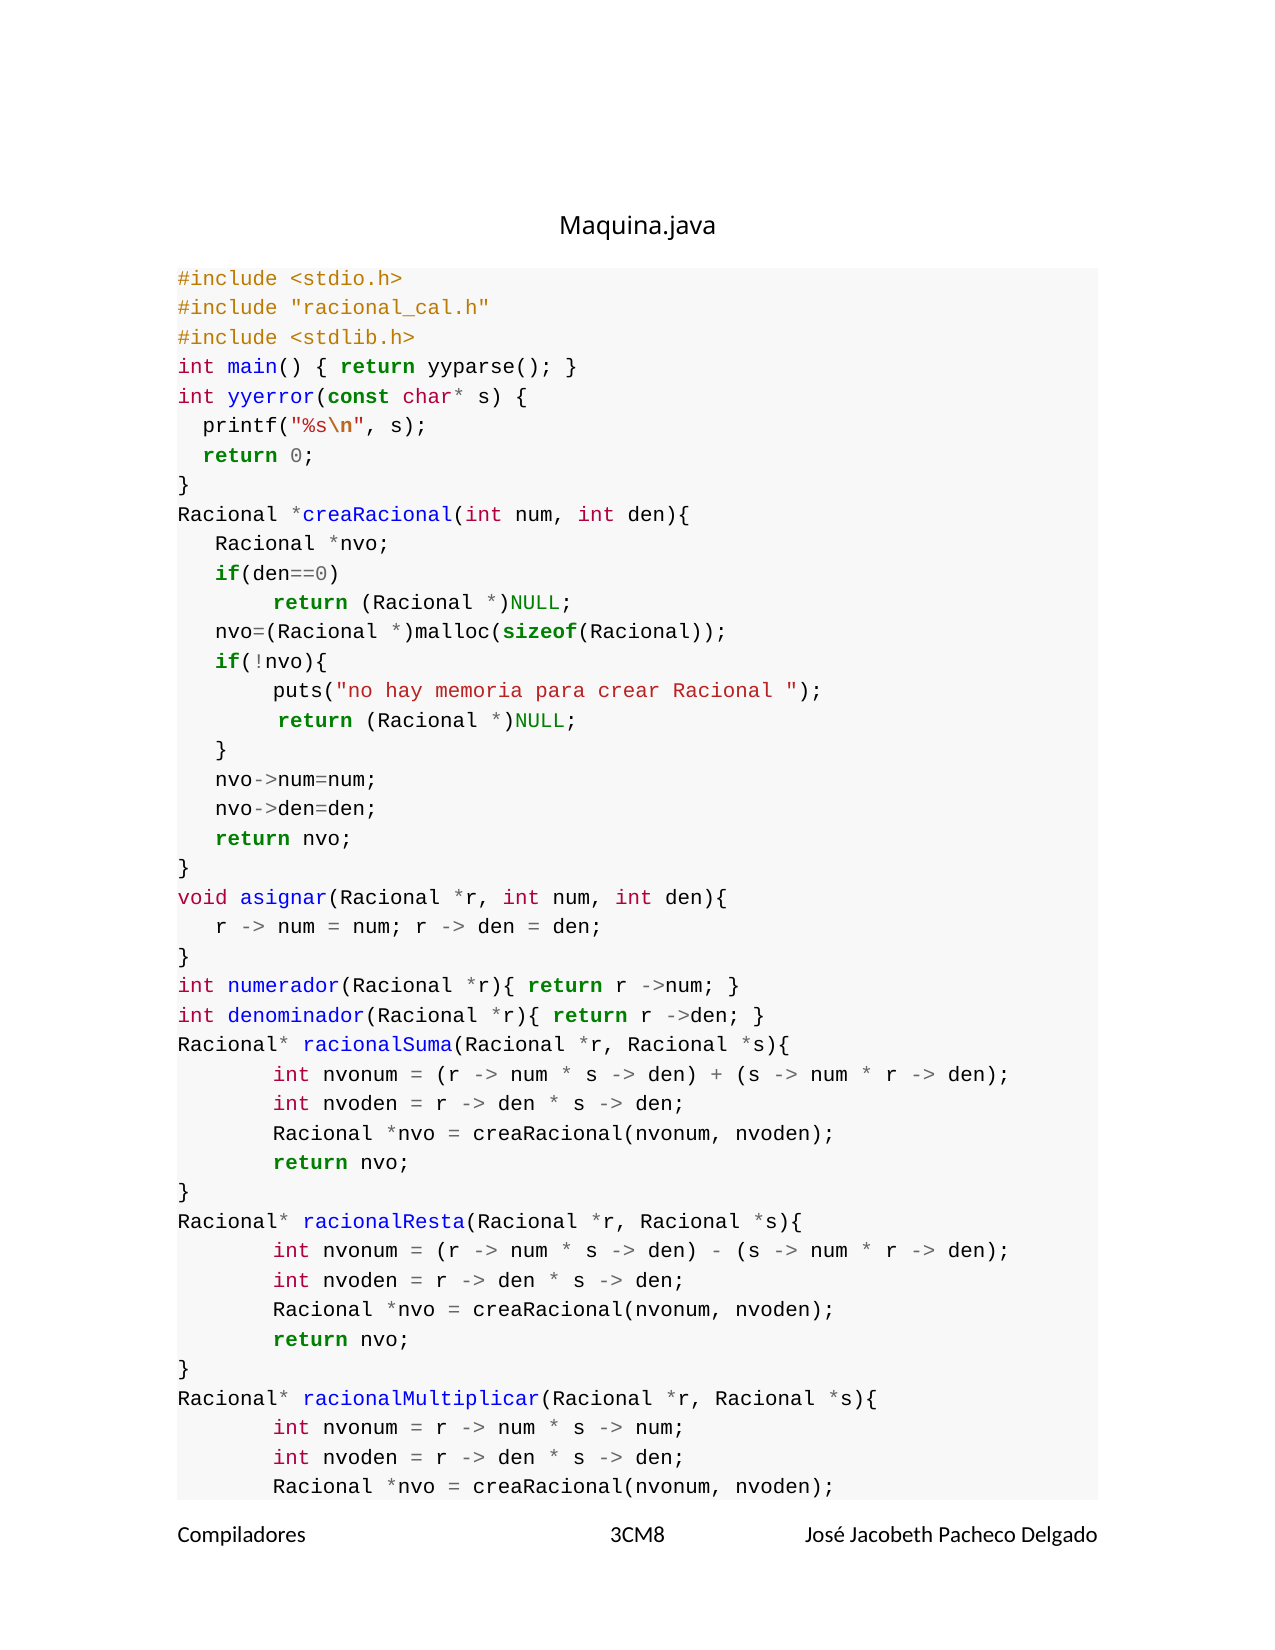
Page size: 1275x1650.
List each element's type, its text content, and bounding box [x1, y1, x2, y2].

text Racional* racionalSuma(Racional *r, Racional *s){ [177, 1034, 1098, 1058]
text int nvoden = r -> den * s -> den; [177, 1270, 1098, 1294]
text int nvonum = r -> num * s -> num; [177, 1417, 1098, 1441]
text int numerador(Racional *r){ return r ->num; } [177, 975, 1098, 999]
text } [177, 739, 1098, 763]
text int nvonum = (r -> num * s -> den) + (s -> num * r -> den); [177, 1064, 1098, 1087]
text } [177, 857, 1098, 881]
text return nvo; [177, 828, 1098, 851]
text int nvonum = (r -> num * s -> den) - (s -> num * r -> den); [177, 1241, 1098, 1264]
text #include <stdlib.h> [177, 327, 1098, 350]
text #include <stdio.h> [177, 268, 1098, 291]
text #include "racional_cal.h" [177, 297, 1098, 321]
text Racional *nvo = creaRacional(nvonum, nvoden); [177, 1299, 1098, 1323]
text r -> num = num; r -> den = den; [177, 916, 1098, 940]
text nvo=(Racional *)malloc(sizeof(Racional)); [177, 621, 1098, 645]
text return nvo; [177, 1329, 1098, 1353]
text int main() { return yyparse(); } [177, 356, 1098, 380]
text if(!nvo){ [177, 651, 1098, 674]
text int denominador(Racional *r){ return r ->den; } [177, 1005, 1098, 1028]
text if(den==0) [177, 562, 1098, 586]
text return 0; [177, 444, 1098, 468]
text printf("%s\n", s); [177, 415, 1098, 439]
text Racional *nvo; [177, 533, 1098, 557]
text nvo->num=num; [177, 769, 1098, 792]
text int nvoden = r -> den * s -> den; [177, 1447, 1098, 1471]
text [177, 1476, 1098, 1500]
text Maquina.java [177, 208, 1098, 242]
text } [177, 474, 1098, 498]
text } [177, 946, 1098, 969]
text Racional* racionalMultiplicar(Racional *r, Racional *s){ [177, 1388, 1098, 1412]
text } [177, 1358, 1098, 1382]
text int yyerror(const char* s) { [177, 386, 1098, 409]
text nvo->den=den; [177, 798, 1098, 822]
text Racional* racionalResta(Racional *r, Racional *s){ [177, 1211, 1098, 1235]
text return (Racional *)NULL; [177, 592, 1098, 616]
text } [177, 1182, 1098, 1205]
text void asignar(Racional *r, int num, int den){ [177, 887, 1098, 910]
text puts("no hay memoria para crear Racional "); [177, 680, 1098, 704]
text return nvo; [177, 1152, 1098, 1176]
text int nvoden = r -> den * s -> den; [177, 1093, 1098, 1117]
text Racional *nvo = creaRacional(nvonum, nvoden); [177, 1123, 1098, 1146]
text return (Racional *)NULL; [177, 710, 1098, 733]
text Racional *creaRacional(int num, int den){ [177, 503, 1098, 527]
